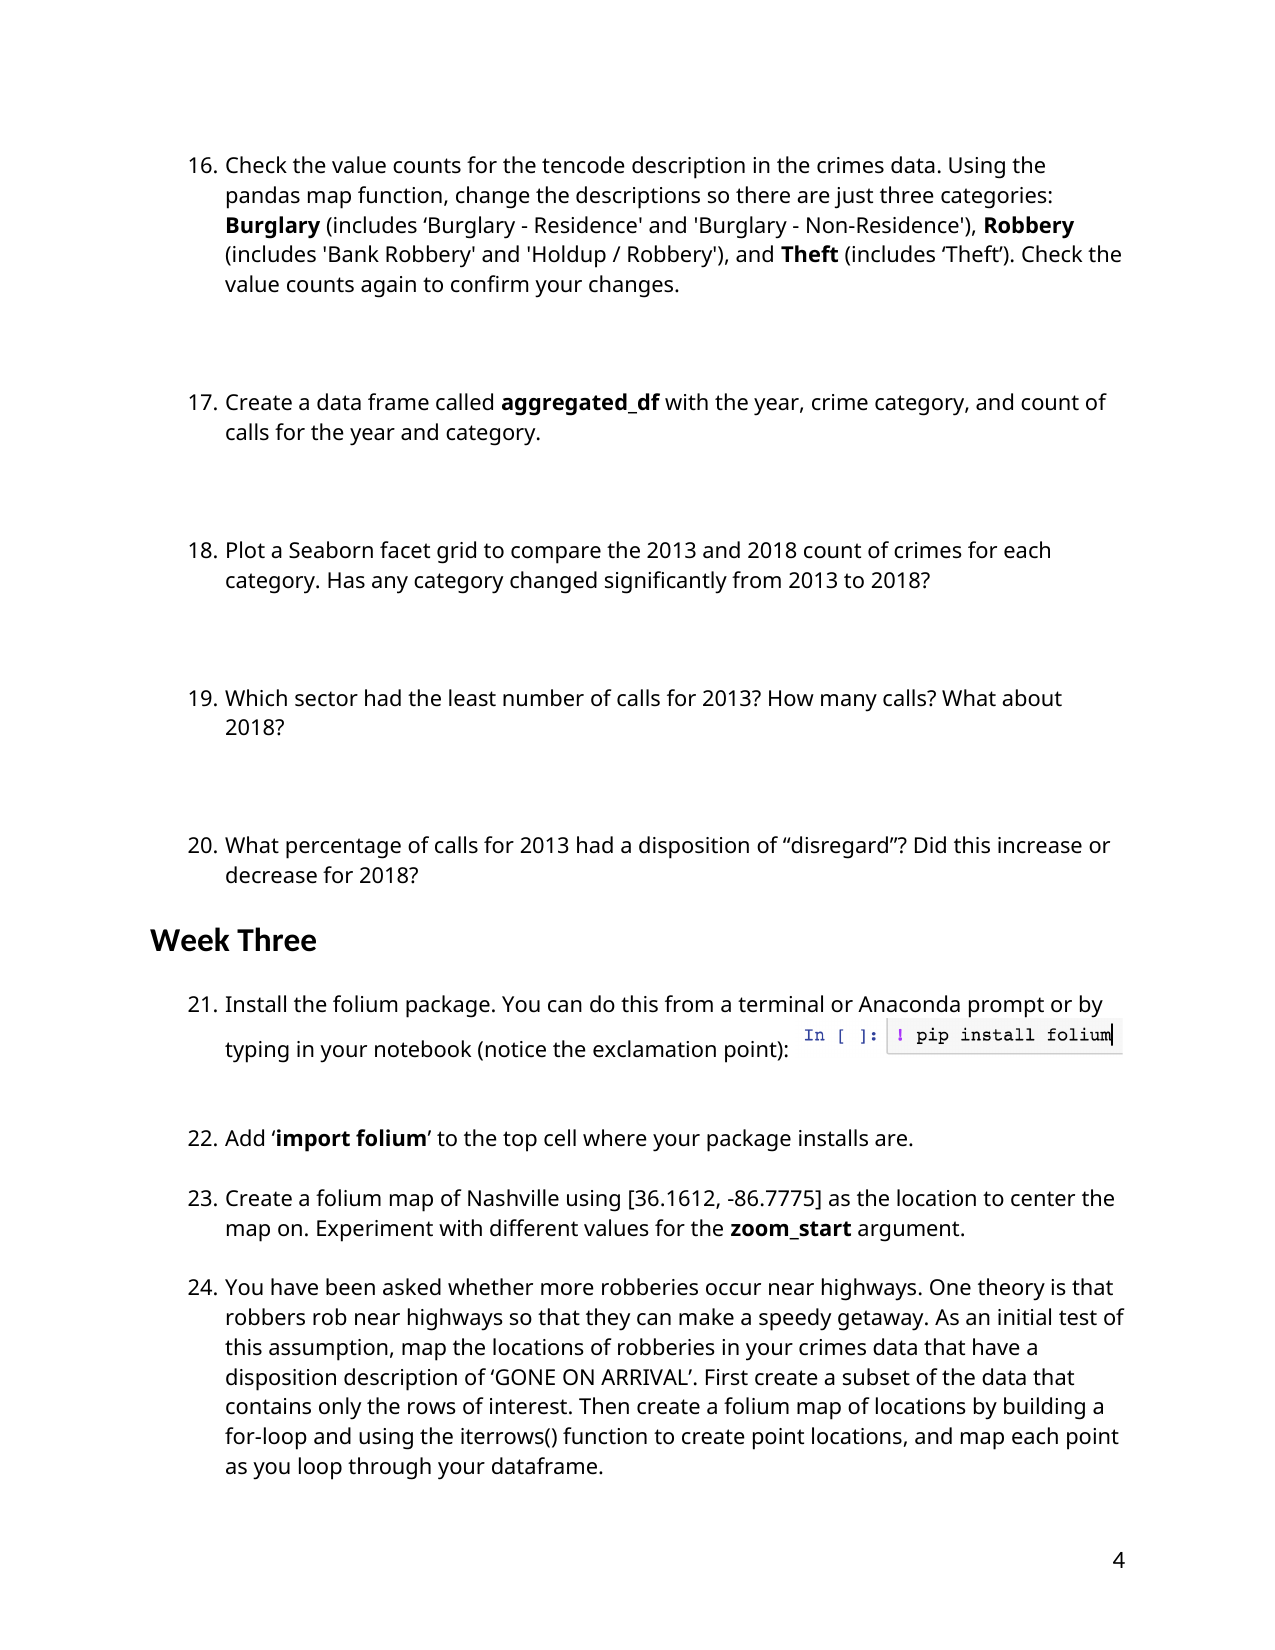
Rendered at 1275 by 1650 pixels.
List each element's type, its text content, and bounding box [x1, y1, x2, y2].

list Install the folium package. You can do this from a terminal or Anaconda prompt or by typing in your notebook (notice the exclamation point): [187, 989, 1125, 1063]
list Add ‘import folium’ to the top cell where your package installs are. [187, 1123, 1125, 1153]
list Create a folium map of Nashville using [36.1612, -86.7775] as the location to center the map on. Experiment with different values for the zoom_start argument. [187, 1183, 1125, 1242]
list You have been asked whether more robberies occur near highways. One theory is that robbers rob near highways so that they can make a speedy getaway. As an initial test of this assumption, map the locations of robberies in your crimes data that have a disposition description of ‘GONE ON ARRIVAL’. First create a subset of the data that contains only the rows of interest. Then create a folium map of locations by building a for-loop and using the iterrows() function to create point locations, and map each point as you loop through your dataframe. [187, 1272, 1125, 1481]
text Week Three [150, 919, 1125, 960]
list Check the value counts for the tencode description in the crimes data. Using the pandas map function, change the descriptions so there are just three categories: Burglary (includes ‘Burglary - Residence' and 'Burglary - Non-Residence'), Robbery (includes 'Bank Robbery' and 'Holdup / Robbery'), and Theft (includes ‘Theft’). Check the value counts again to confirm your changes. [187, 150, 1125, 299]
list What percentage of calls for 2013 had a disposition of “disregard”? Did this increase or decrease for 2018? [187, 830, 1125, 890]
list Plot a Seaborn facet grid to compare the 2013 and 2018 count of crimes for each category. Has any category changed significantly from 2013 to 2018? [187, 535, 1125, 594]
list Create a data frame called aggregated_df with the year, crime category, and count of calls for the year and category. [187, 387, 1125, 447]
list Which sector had the least number of calls for 2013? How many calls? What about 2018? [187, 682, 1125, 742]
picture [795, 1018, 1123, 1058]
